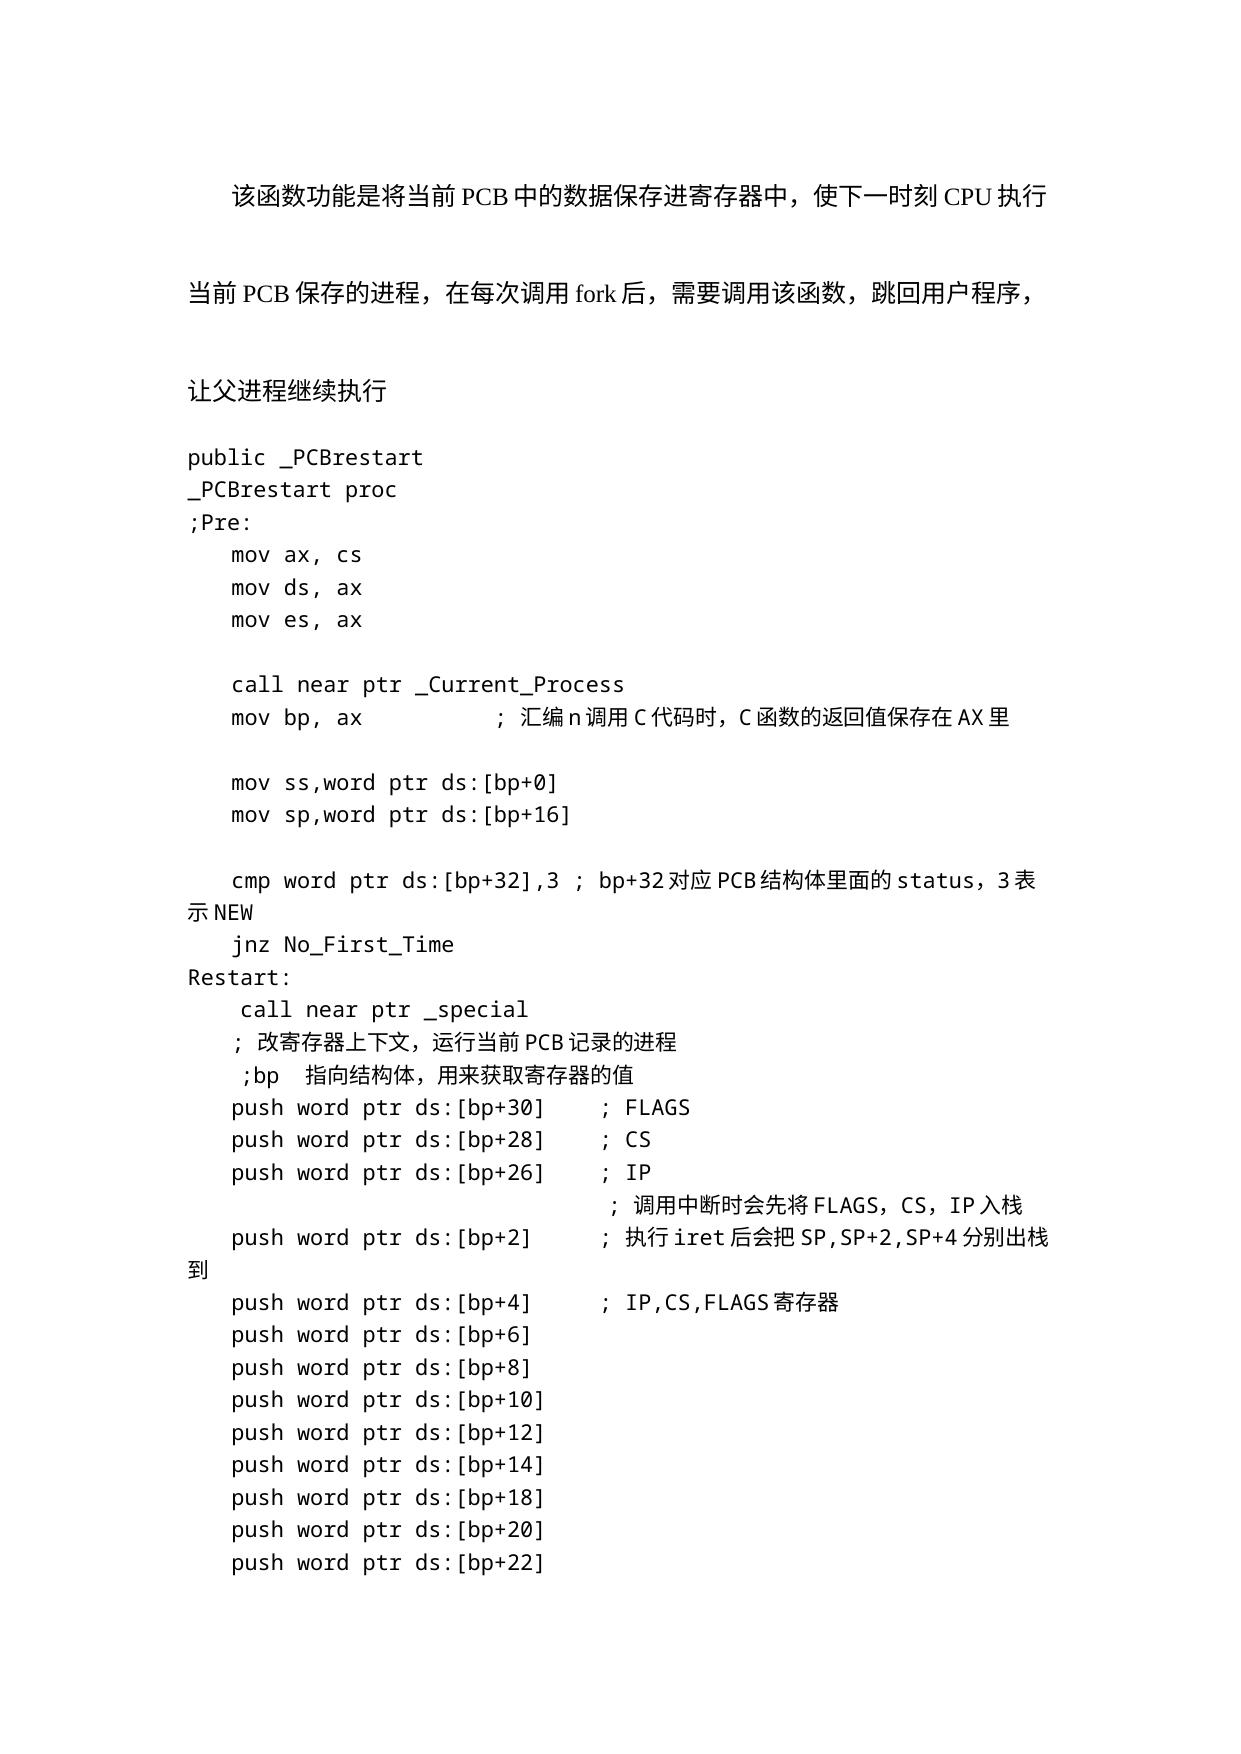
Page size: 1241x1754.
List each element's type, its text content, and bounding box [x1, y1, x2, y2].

text mov sp,word ptr ds:[bp+16] [187, 798, 1053, 830]
text push word ptr ds:[bp+2] ; 执行iret后会把SP,SP+2,SP+4分别出栈到 [187, 1220, 1053, 1285]
text push word ptr ds:[bp+20] [187, 1513, 1053, 1545]
text mov es, ax [187, 603, 1053, 635]
text push word ptr ds:[bp+4] ; IP,CS,FLAGS寄存器 [187, 1285, 1053, 1318]
text Restart: [187, 960, 1053, 993]
text push word ptr ds:[bp+18] [187, 1480, 1053, 1513]
text ; 改寄存器上下文，运行当前PCB记录的进程 [187, 1025, 1053, 1058]
text jnz No_First_Time [187, 928, 1053, 960]
text mov ss,word ptr ds:[bp+0] [187, 765, 1053, 798]
text ;bp 指向结构体，用来获取寄存器的值 [187, 1058, 1053, 1090]
text ; 调用中断时会先将FLAGS，CS，IP入栈 [187, 1188, 1053, 1220]
text push word ptr ds:[bp+26] ; IP [187, 1155, 1053, 1188]
text push word ptr ds:[bp+8] [187, 1350, 1053, 1383]
text cmp word ptr ds:[bp+32],3 ; bp+32对应PCB结构体里面的status，3表示NEW [187, 863, 1053, 928]
text mov ds, ax [187, 570, 1053, 603]
text push word ptr ds:[bp+22] [187, 1545, 1053, 1578]
text call near ptr _Current_Process [187, 668, 1053, 700]
text push word ptr ds:[bp+10] [187, 1383, 1053, 1415]
text push word ptr ds:[bp+30] ; FLAGS [187, 1090, 1053, 1123]
text push word ptr ds:[bp+14] [187, 1448, 1053, 1480]
text call near ptr _special [187, 993, 1053, 1025]
text push word ptr ds:[bp+28] ; CS [187, 1123, 1053, 1155]
text _PCBrestart proc [187, 473, 1053, 505]
text mov ax, cs [187, 538, 1053, 570]
text public _PCBrestart [187, 440, 1053, 473]
text push word ptr ds:[bp+6] [187, 1318, 1053, 1350]
text mov bp, ax ; 汇编n调用C代码时，C函数的返回值保存在AX里 [187, 700, 1053, 733]
text 该函数功能是将当前PCB中的数据保存进寄存器中，使下一时刻CPU执行当前PCB保存的进程，在每次调用fork后，需要调用该函数，跳回用户程序，让父进程继续执行 [187, 162, 1053, 422]
text push word ptr ds:[bp+12] [187, 1415, 1053, 1448]
text ;Pre: [187, 505, 1053, 538]
